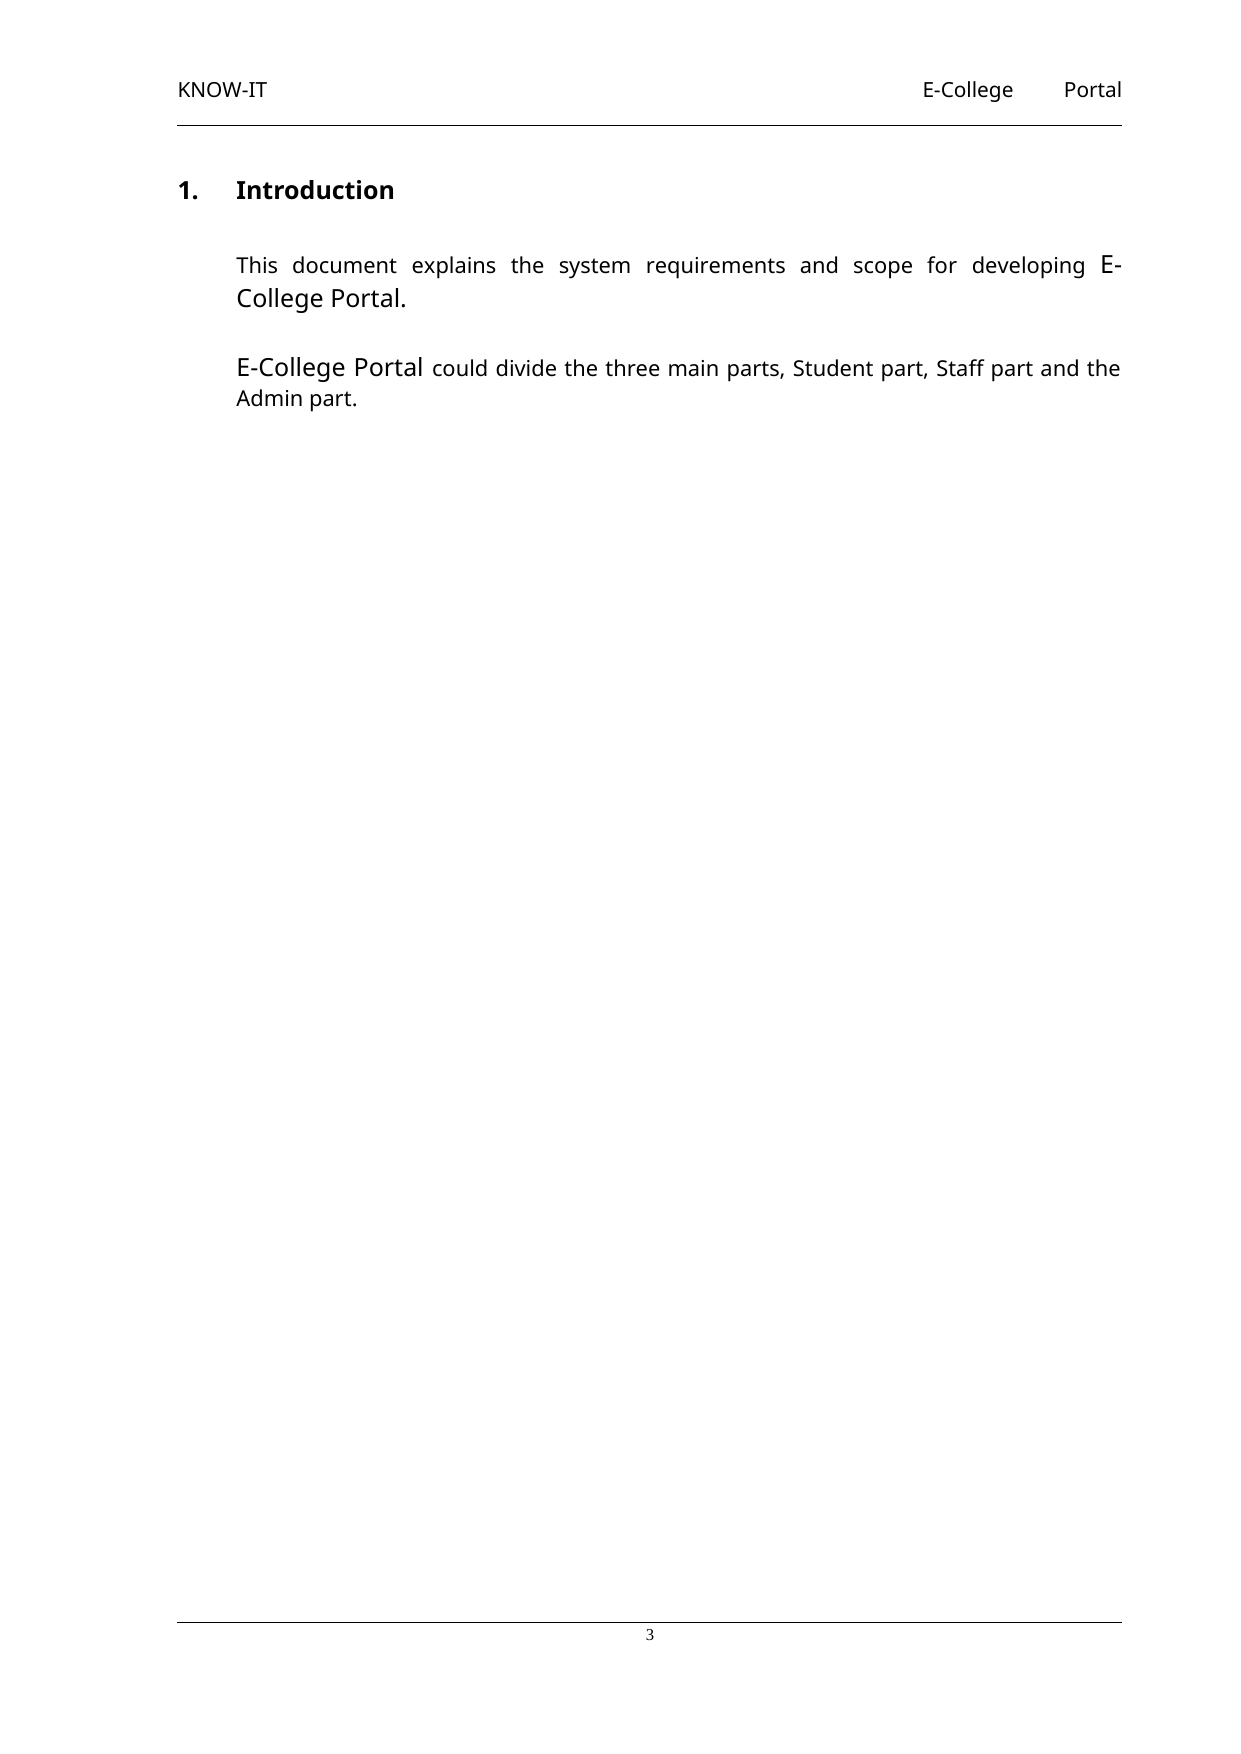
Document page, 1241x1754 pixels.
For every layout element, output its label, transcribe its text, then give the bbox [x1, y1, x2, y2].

subtitle Introduction [177, 173, 1122, 207]
text E-College Portal could divide the three main parts, Student part, Staff part and the Admin part. [236, 349, 1122, 413]
text This document explains the system requirements and scope for developing E-College Portal. [236, 247, 1122, 315]
